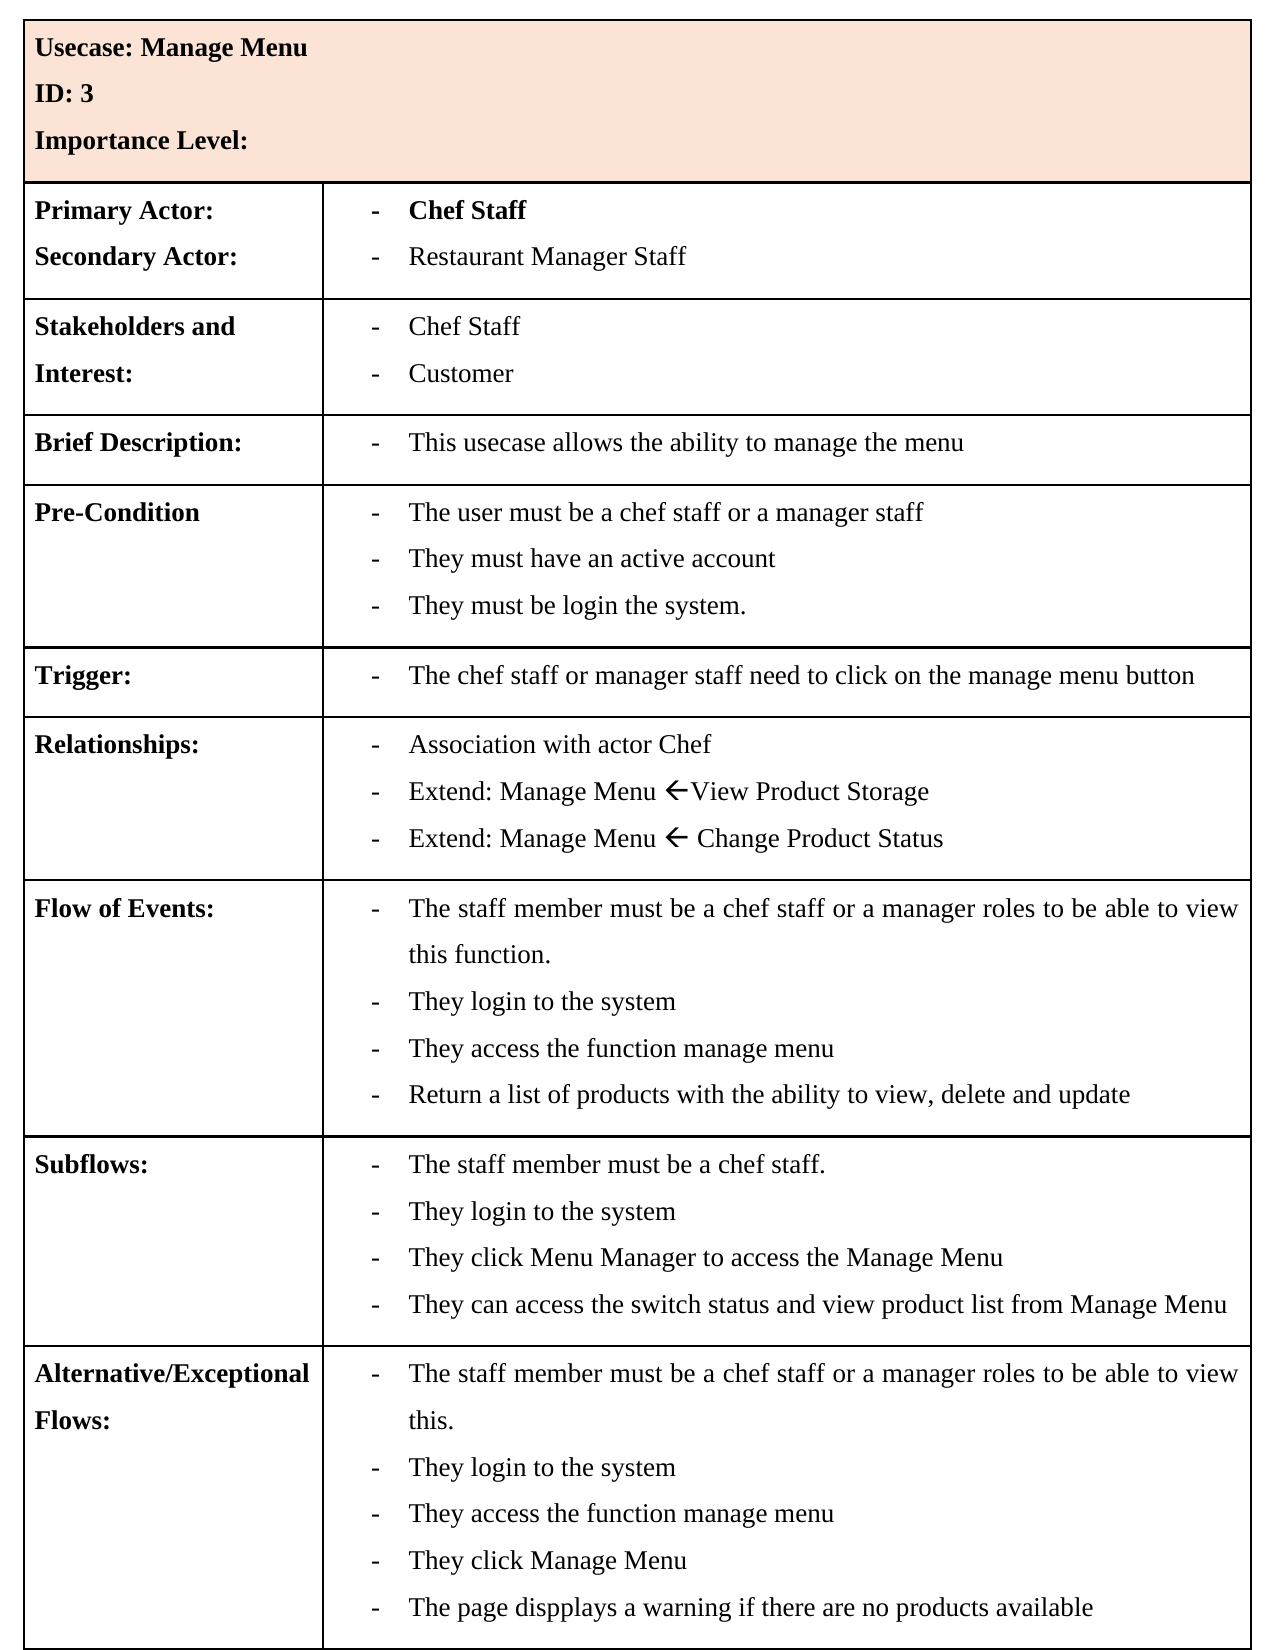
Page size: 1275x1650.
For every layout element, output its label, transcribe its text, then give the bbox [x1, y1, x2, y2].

table_cell Association with actor Chef Extend: Manage Menu View Product Storage Extend: Manage Menu Change Product Status [324, 718, 1250, 879]
table_cell The chef staff or manager staff need to click on the manage menu button [324, 649, 1250, 716]
table_cell Subflows: [25, 1138, 322, 1345]
table_cell Brief Description: [25, 416, 322, 483]
table_cell Trigger: [25, 649, 322, 716]
table_cell Stakeholders and Interest: [25, 300, 322, 414]
table_cell This usecase allows the ability to manage the menu [324, 416, 1250, 483]
table_cell Primary Actor: Secondary Actor: [25, 184, 322, 298]
table_cell Pre-Condition [25, 486, 322, 646]
table_cell Chef Staff Restaurant Manager Staff [324, 184, 1250, 298]
table_header Usecase: Manage Menu ID: 3 Importance Level: [25, 21, 1250, 181]
table_cell The staff member must be a chef staff or a manager roles to be able to view this. They login to the system They access the function manage menu They click Manage Menu The page dispplays a warning if there are no products available [324, 1347, 1250, 1648]
table_cell The user must be a chef staff or a manager staff They must have an active account They must be login the system. [324, 486, 1250, 646]
table_cell Relationships: [25, 718, 322, 879]
table_cell Alternative/Exceptional Flows: [25, 1347, 322, 1648]
table_cell Flow of Events: [25, 881, 322, 1135]
table_cell Chef Staff Customer [324, 300, 1250, 414]
table_cell The staff member must be a chef staff. They login to the system They click Menu Manager to access the Manage Menu They can access the switch status and view product list from Manage Menu [324, 1138, 1250, 1345]
table_cell The staff member must be a chef staff or a manager roles to be able to view this function. They login to the system They access the function manage menu Return a list of products with the ability to view, delete and update [324, 881, 1250, 1135]
